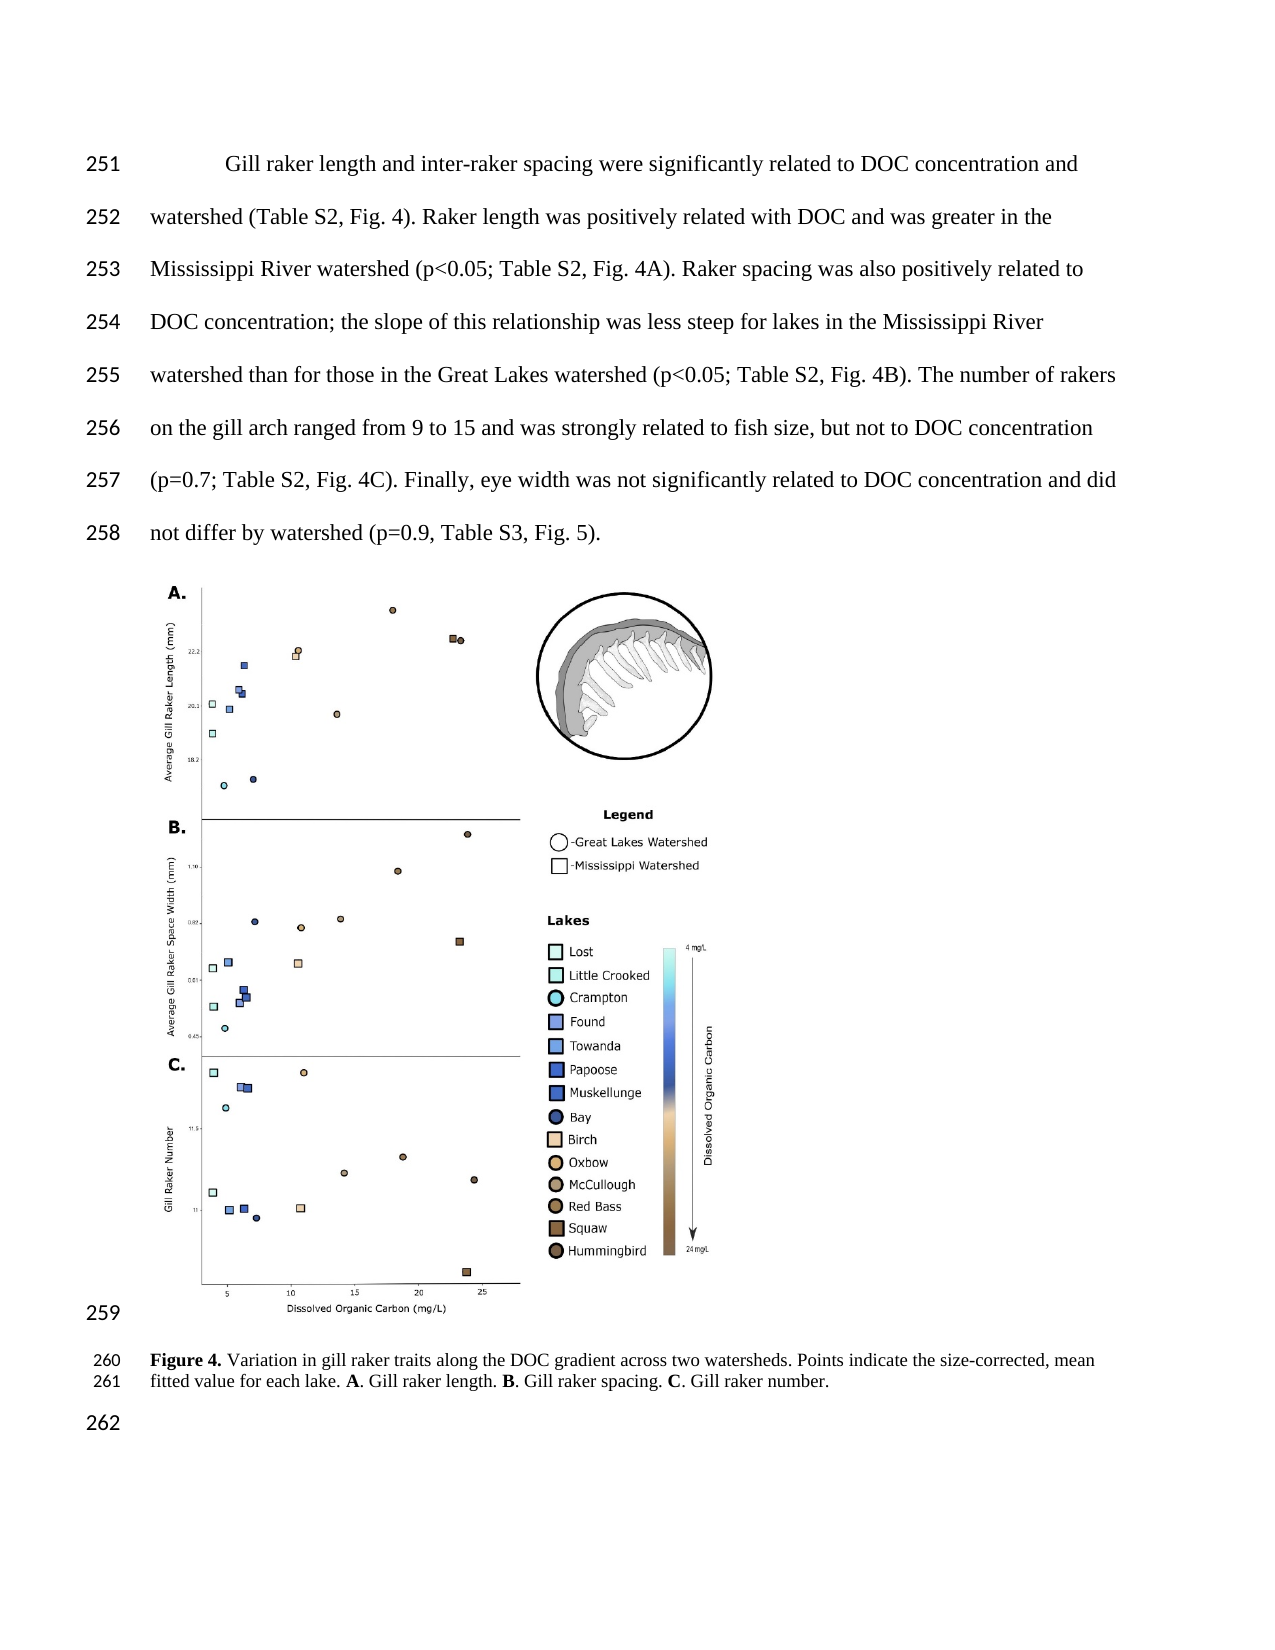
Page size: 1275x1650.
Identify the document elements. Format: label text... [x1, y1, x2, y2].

text Gill raker length and inter-raker spacing were significantly related to DOC concentration and watershed (Table S2, Fig. 4). Raker length was positively related with DOC and was greater in the Mississippi River watershed (p<0.05; Table S2, Fig. 4A). Raker spacing was also positively related to DOC concentration; the slope of this relationship was less steep for lakes in the Mississippi River watershed than for those in the Great Lakes watershed (p<0.05; Table S2, Fig. 4B). The number of rakers on the gill arch ranged from 9 to 15 and was strongly related to fish size, but not to DOC concentration (p=0.7; Table S2, Fig. 4C). Finally, eye width was not significantly related to DOC concentration and did not differ by watershed (p=0.9, Table S3, Fig. 5). [150, 150, 1125, 545]
picture [150, 571, 729, 1321]
text Figure 4. Variation in gill raker traits along the DOC gradient across two watersheds. Points indicate the size-corrected, mean fitted value for each lake. A. Gill raker length. B. Gill raker spacing. C. Gill raker number. [150, 1348, 1125, 1392]
